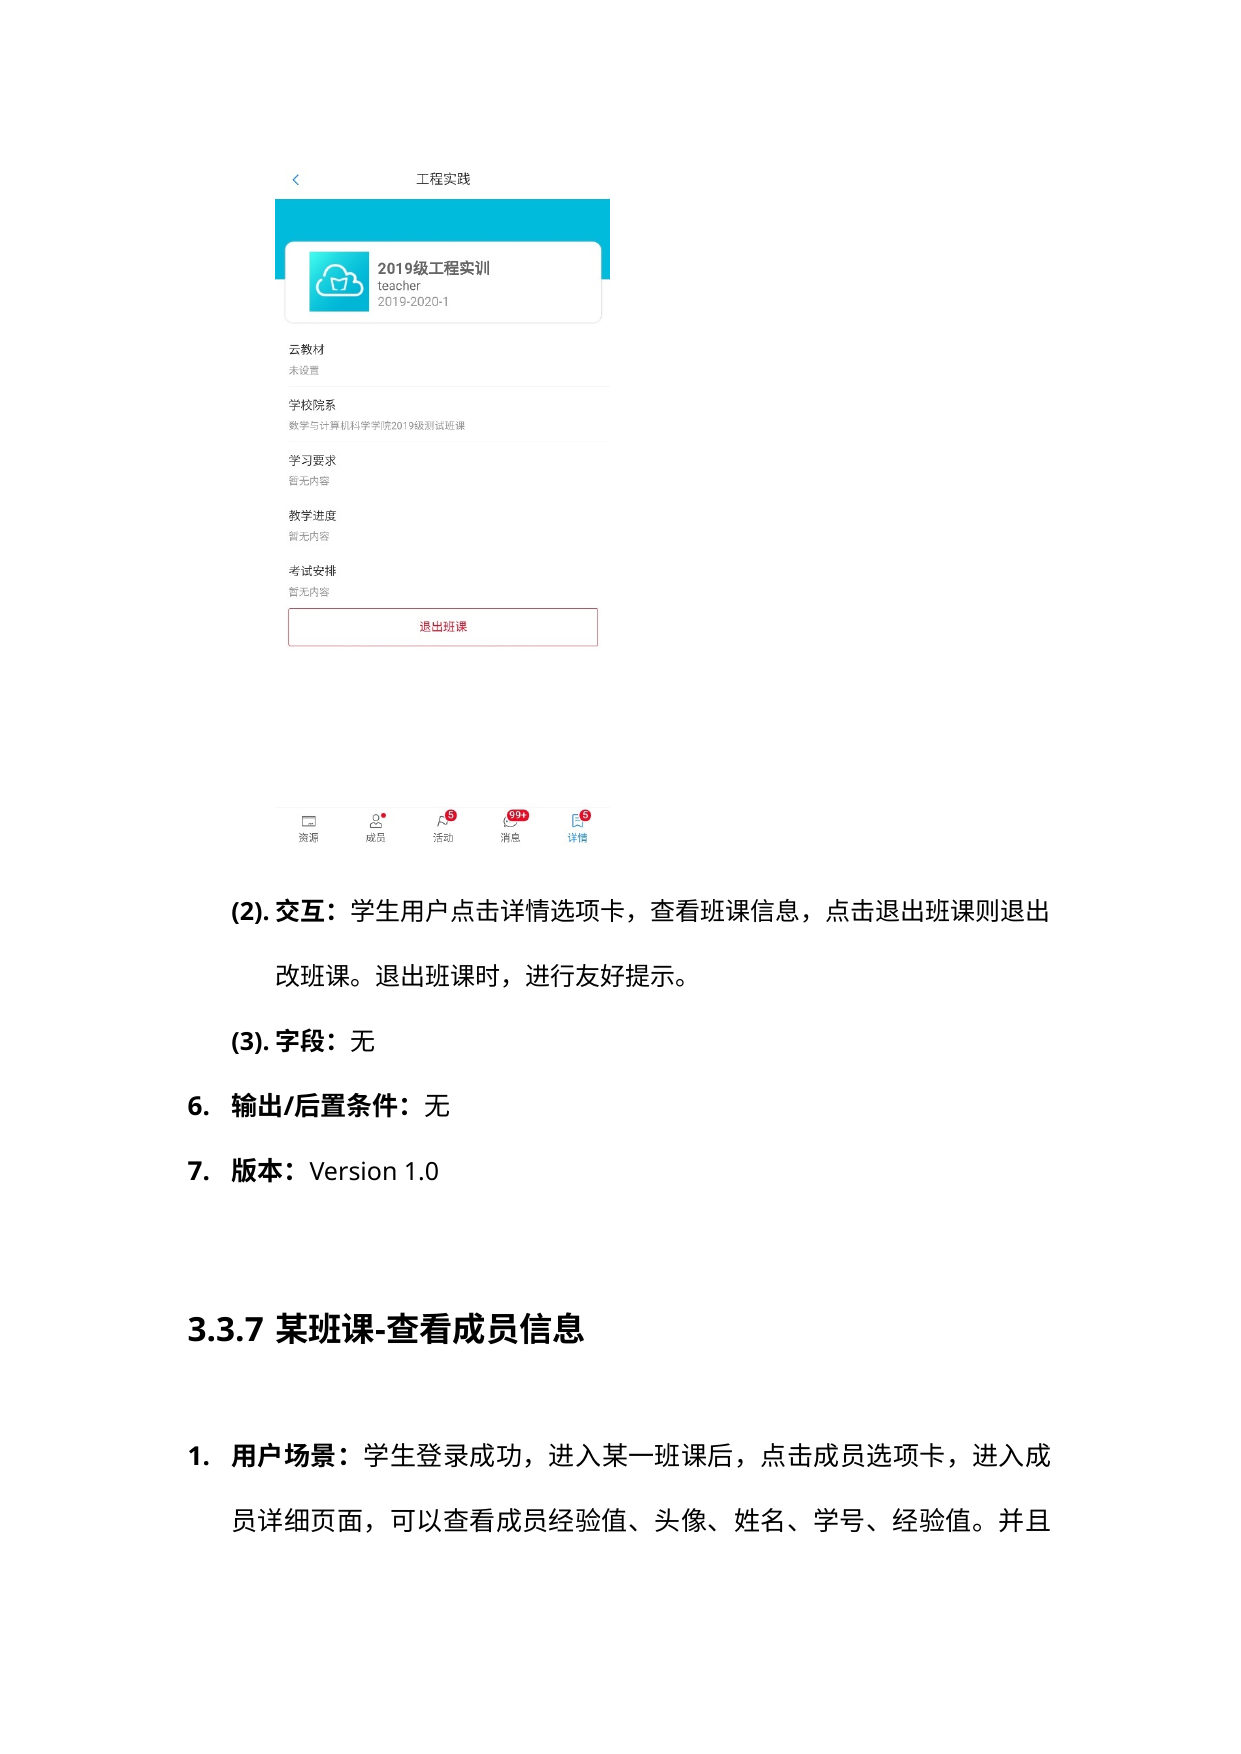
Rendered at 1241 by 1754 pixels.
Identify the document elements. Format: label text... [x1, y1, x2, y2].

list 版本：Version 1.0 [187, 1137, 1053, 1202]
list 交互：学生用户点击详情选项卡，查看班课信息，点击退出班课则退出改班课。退出班课时，进行友好提示。 [231, 877, 1053, 1007]
subtitle 某班课-查看成员信息 [187, 1294, 1053, 1359]
list 输出/后置条件：无 [187, 1072, 1053, 1137]
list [187, 1421, 1053, 1551]
picture [275, 162, 610, 847]
list 字段：无 [231, 1007, 1053, 1072]
